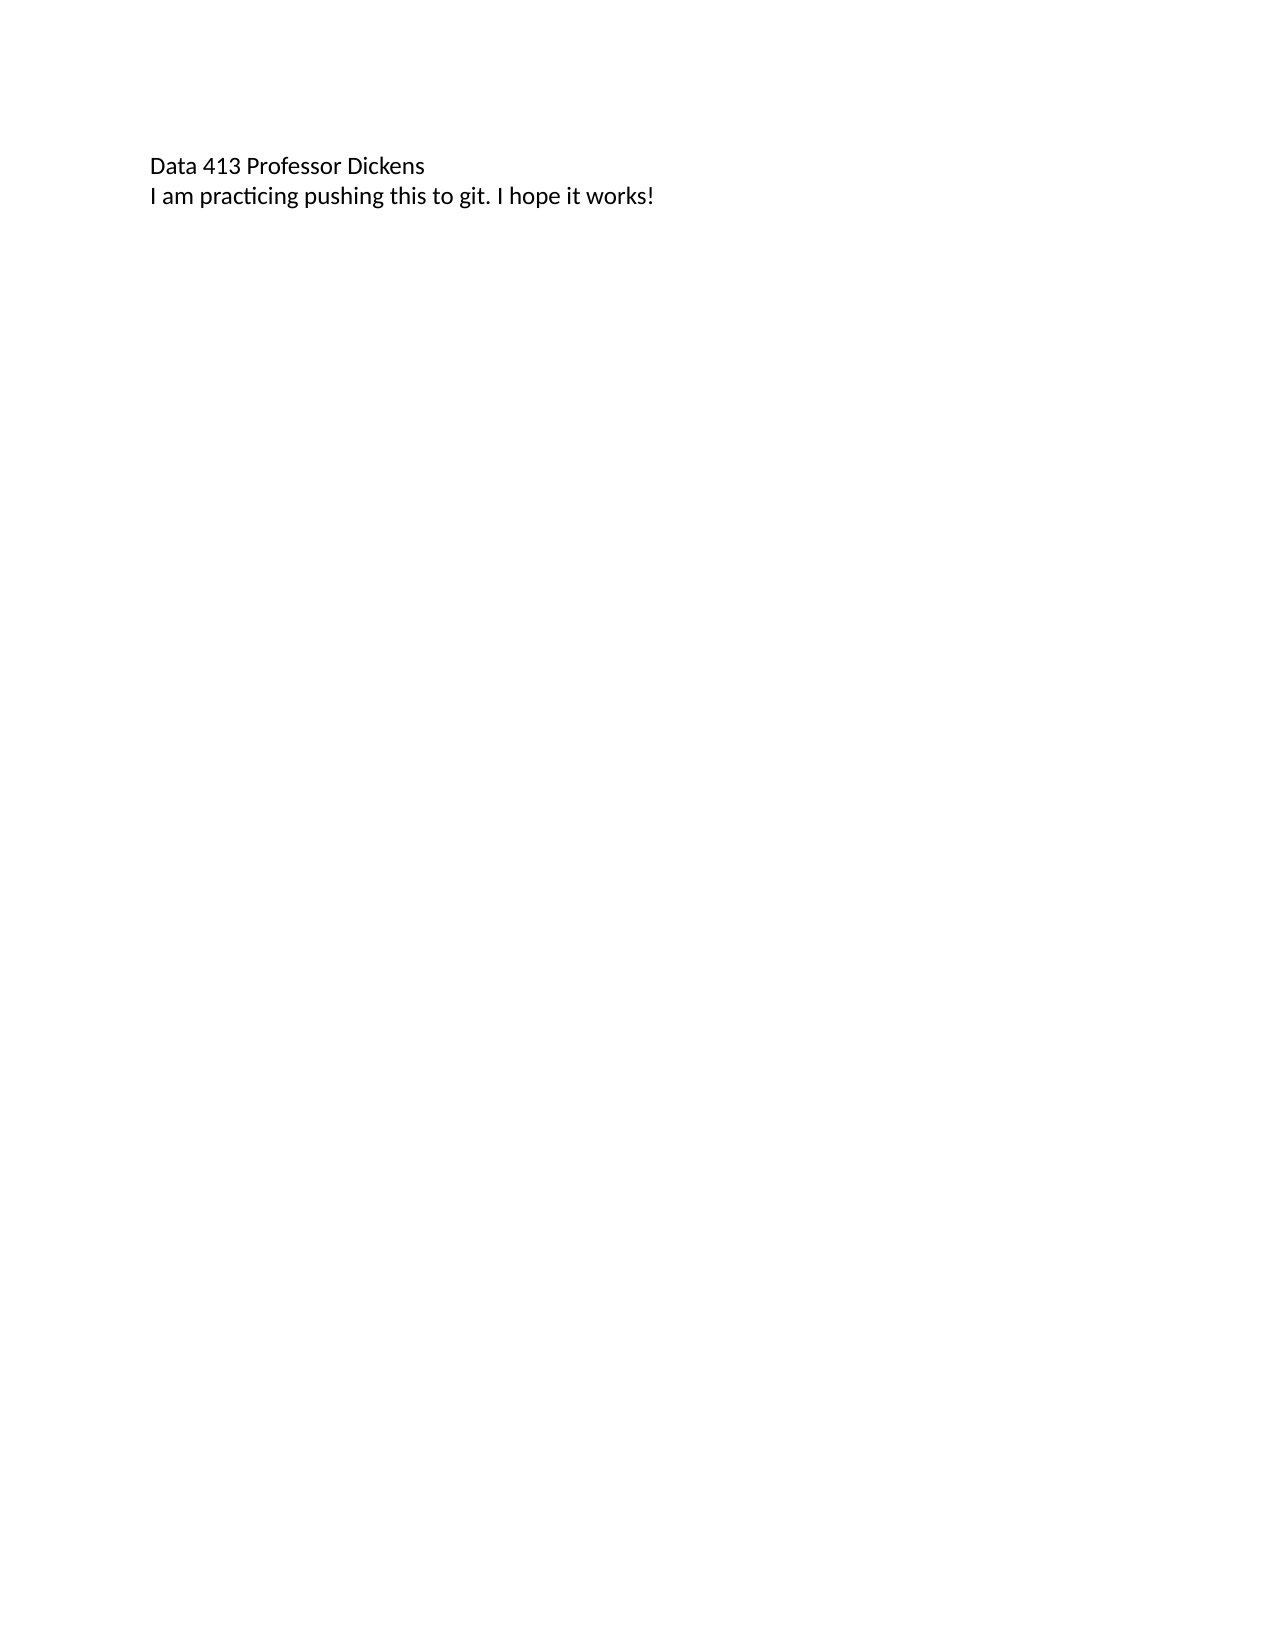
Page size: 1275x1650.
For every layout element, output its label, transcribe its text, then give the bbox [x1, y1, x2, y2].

text Data 413 Professor Dickens [150, 150, 1125, 181]
text I am practicing pushing this to git. I hope it works! [150, 181, 1125, 211]
